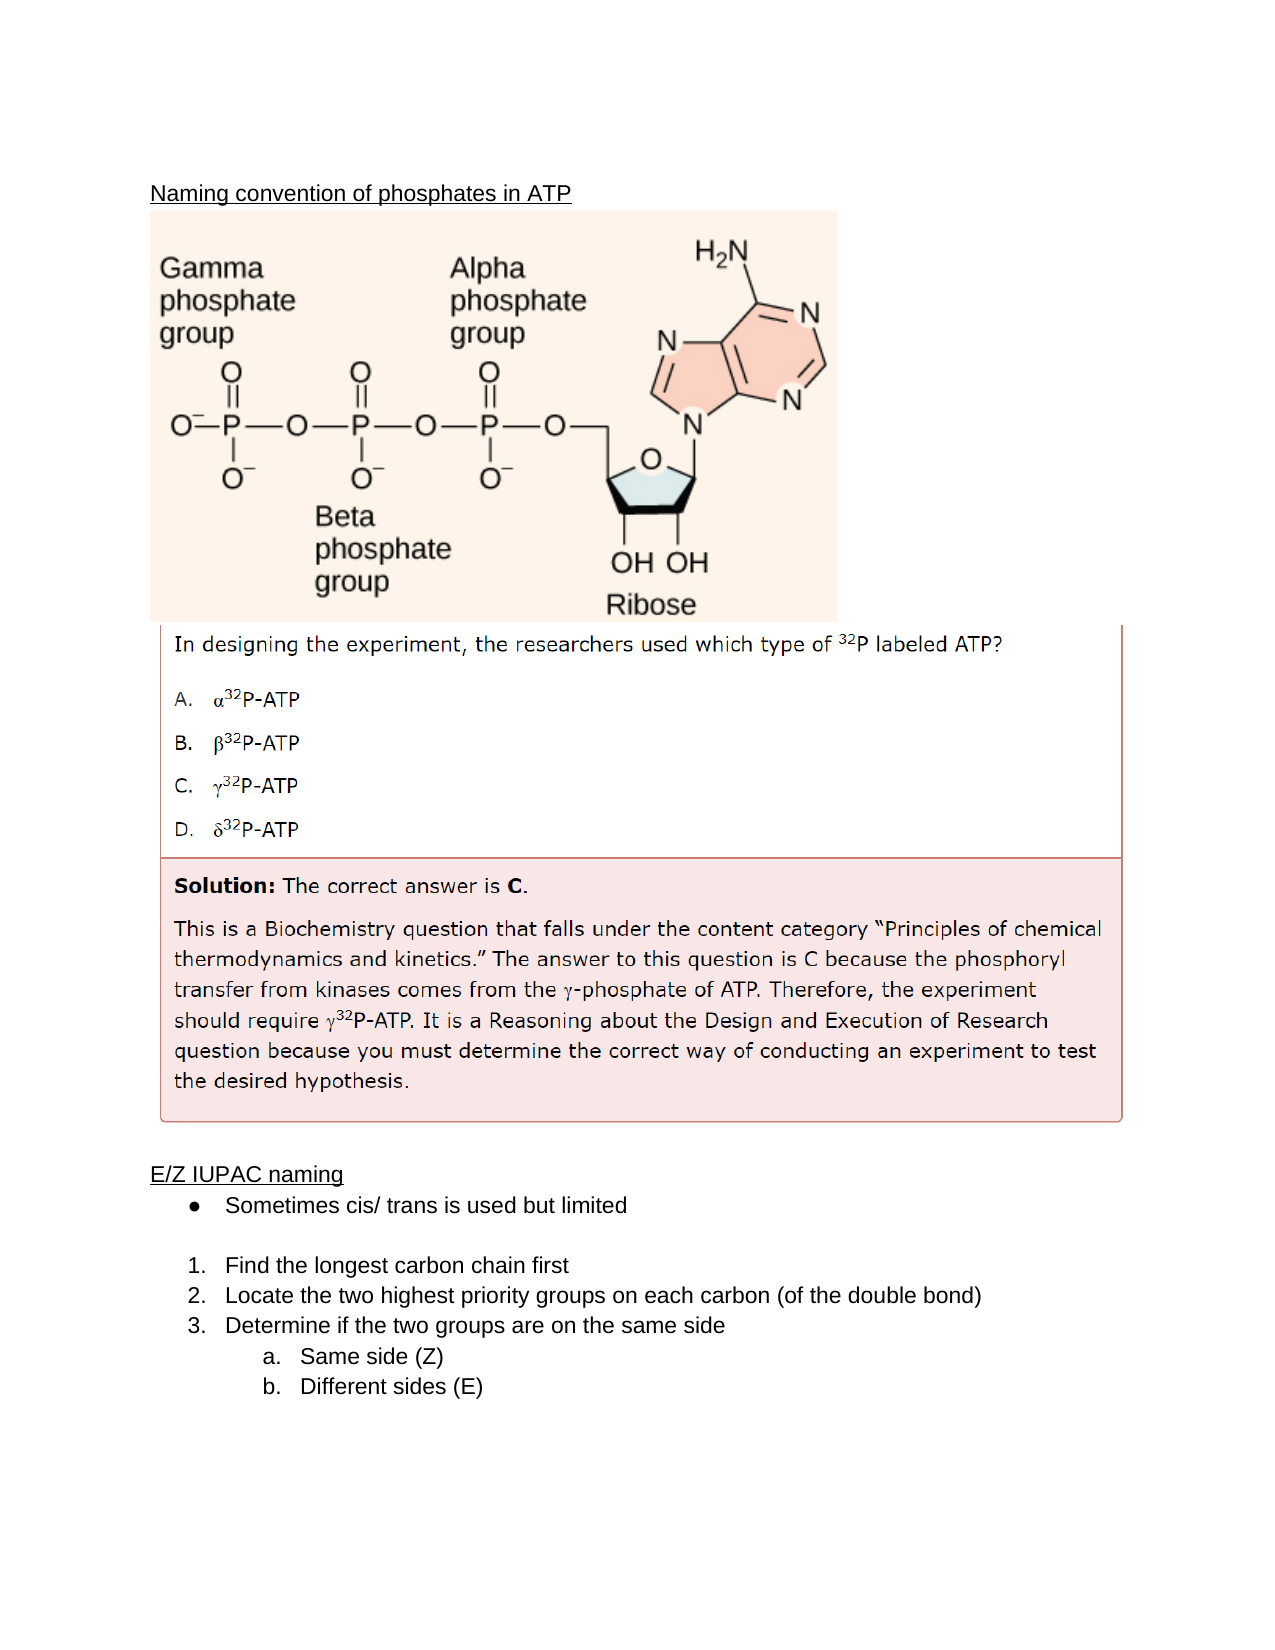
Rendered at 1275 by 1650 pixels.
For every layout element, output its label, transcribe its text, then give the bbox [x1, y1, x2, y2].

picture [150, 210, 838, 622]
list Determine if the two groups are on the same side [187, 1312, 1125, 1339]
list Same side (Z) [262, 1343, 1125, 1369]
picture [150, 625, 1125, 1128]
list Sometimes cis/ trans is used but limited [187, 1192, 1125, 1218]
text E/Z IUPAC naming [150, 1161, 1125, 1188]
list Find the longest carbon chain first [187, 1252, 1125, 1278]
list Locate the two highest priority groups on each carbon (of the double bond) [187, 1282, 1125, 1308]
list Different sides (E) [262, 1373, 1125, 1399]
text Naming convention of phosphates in ATP [150, 180, 1125, 207]
